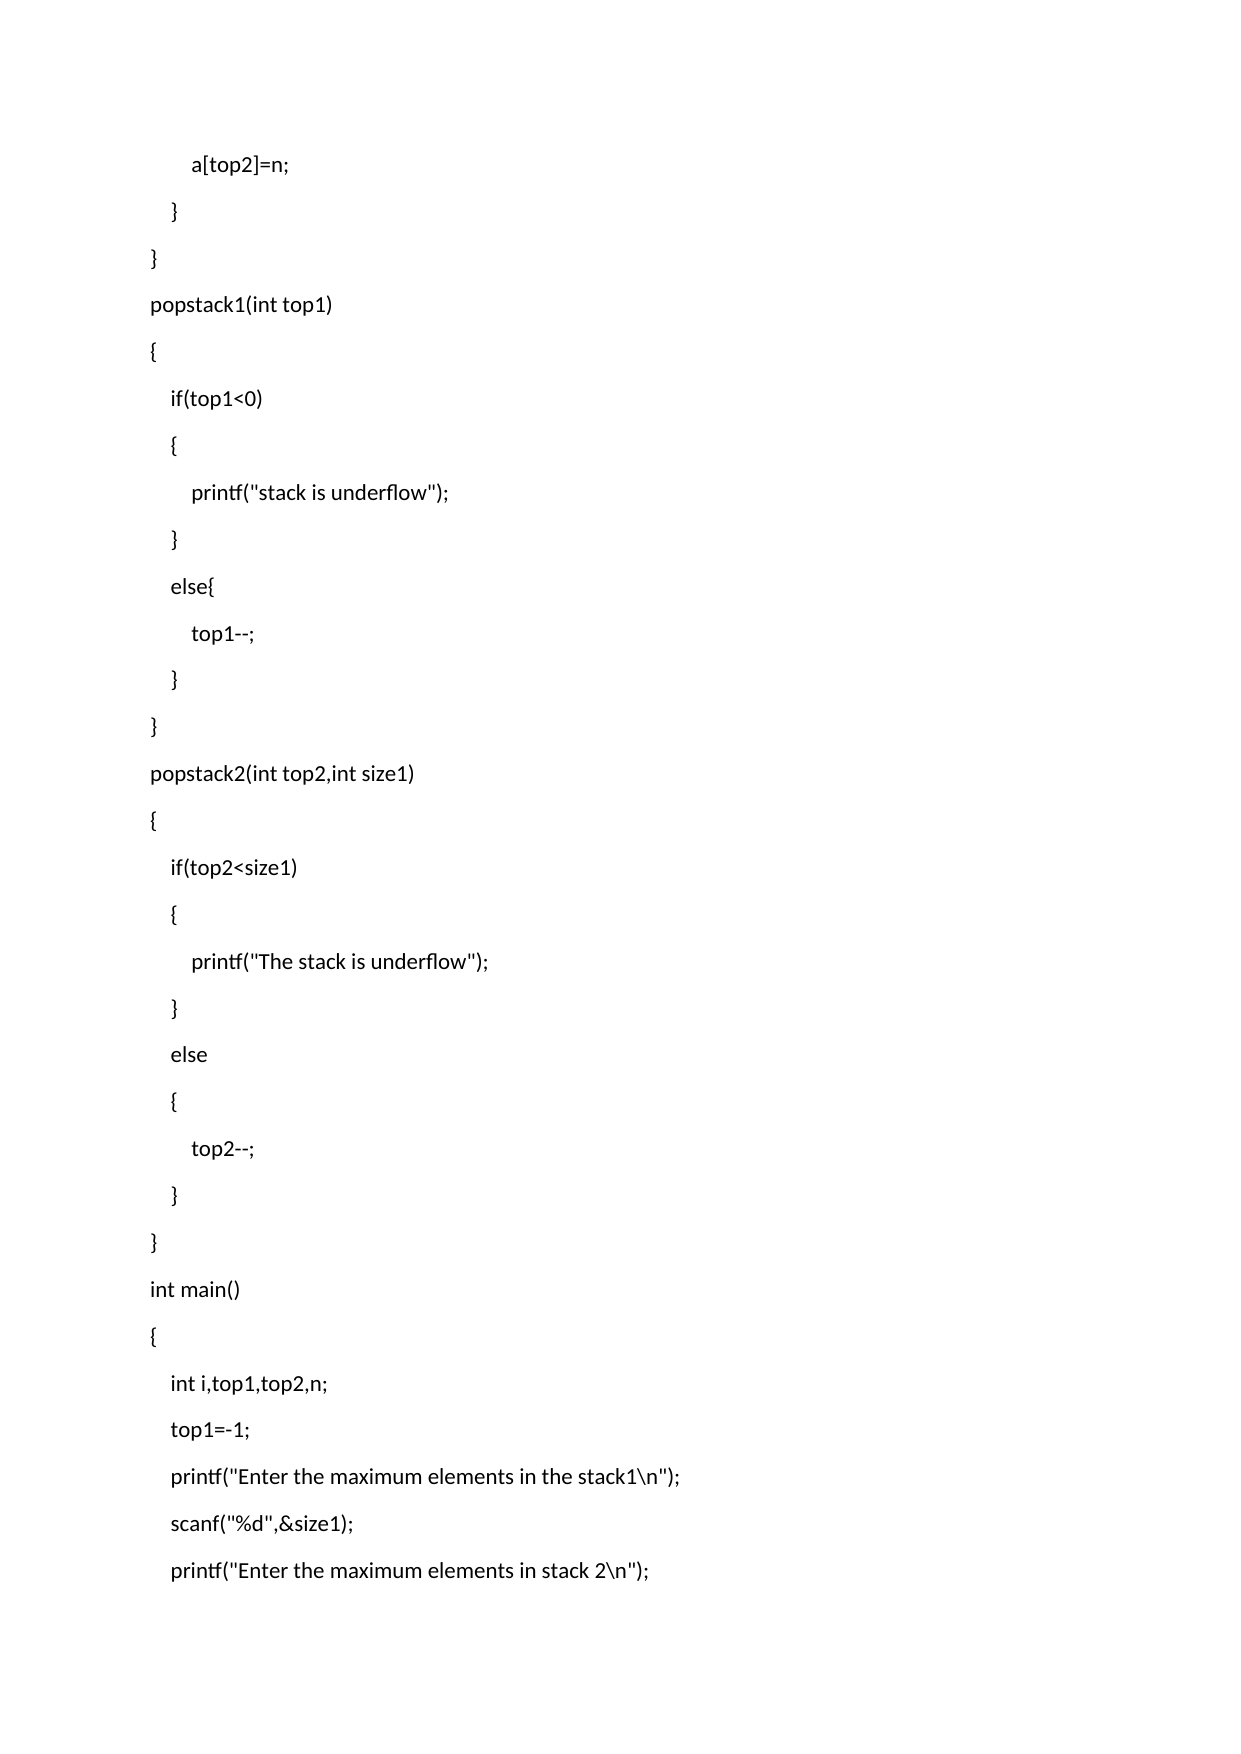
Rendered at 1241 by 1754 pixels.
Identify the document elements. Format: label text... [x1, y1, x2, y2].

text top1=-1; [150, 1416, 1090, 1444]
text printf("Enter the maximum elements in the stack1\n"); [150, 1462, 1090, 1491]
text scanf("%d",&size1); [150, 1509, 1090, 1537]
text { [150, 806, 1090, 834]
text popstack2(int top2,int size1) [150, 759, 1090, 787]
text if(top2<size1) [150, 853, 1090, 881]
text popstack1(int top1) [150, 291, 1090, 319]
text } [150, 994, 1090, 1022]
text printf("Enter the maximum elements in stack 2\n"); [150, 1556, 1090, 1584]
text } [150, 1228, 1090, 1256]
text { [150, 337, 1090, 366]
text int i,top1,top2,n; [150, 1369, 1090, 1397]
text } [150, 525, 1090, 553]
text a[top2]=n; [150, 150, 1090, 178]
text } [150, 244, 1090, 272]
text { [150, 900, 1090, 928]
text } [150, 712, 1090, 741]
text else [150, 1041, 1090, 1069]
text else{ [150, 572, 1090, 600]
text printf("The stack is underflow"); [150, 947, 1090, 975]
text } [150, 197, 1090, 225]
text printf("stack is underflow"); [150, 478, 1090, 506]
text { [150, 431, 1090, 459]
text top2--; [150, 1134, 1090, 1162]
text { [150, 1322, 1090, 1350]
text int main() [150, 1275, 1090, 1303]
text top1--; [150, 619, 1090, 647]
text } [150, 666, 1090, 694]
text { [150, 1087, 1090, 1116]
text if(top1<0) [150, 384, 1090, 412]
text } [150, 1181, 1090, 1209]
